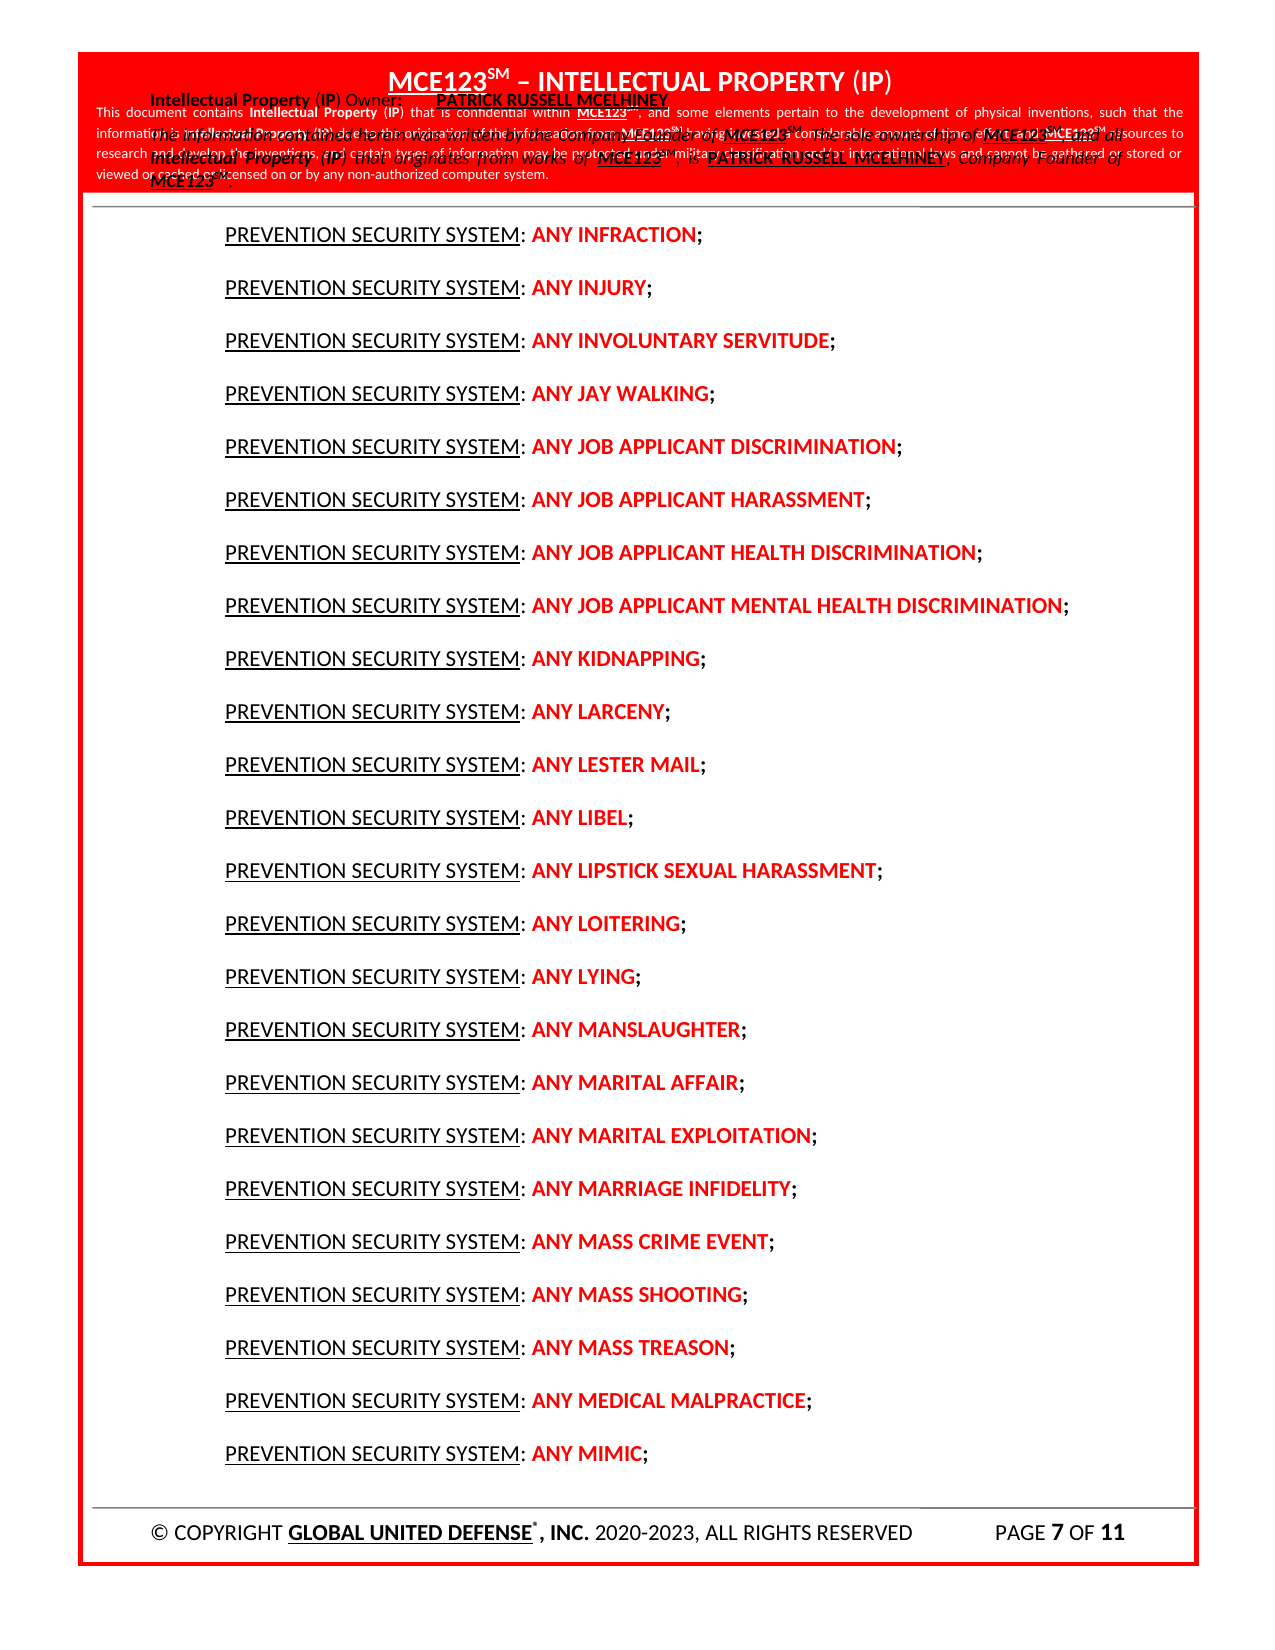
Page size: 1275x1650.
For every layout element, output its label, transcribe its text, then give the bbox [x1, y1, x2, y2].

text PREVENTION SECURITY SYSTEM: ANY INVOLUNTARY SERVITUDE; [187, 326, 1125, 354]
text PREVENTION SECURITY SYSTEM: ANY JOB APPLICANT DISCRIMINATION; [187, 432, 1125, 460]
text PREVENTION SECURITY SYSTEM: ANY LESTER MAIL; [187, 750, 1125, 778]
text PREVENTION SECURITY SYSTEM: ANY MIMIC; [187, 1439, 1125, 1468]
text PREVENTION SECURITY SYSTEM: ANY MARITAL AFFAIR; [187, 1068, 1125, 1096]
text PREVENTION SECURITY SYSTEM: ANY INJURY; [187, 273, 1125, 301]
text PREVENTION SECURITY SYSTEM: ANY KIDNAPPING; [187, 644, 1125, 672]
text PREVENTION SECURITY SYSTEM: ANY MEDICAL MALPRACTICE; [187, 1387, 1125, 1414]
text PREVENTION SECURITY SYSTEM: ANY LIPSTICK SEXUAL HARASSMENT; [187, 856, 1125, 884]
text PREVENTION SECURITY SYSTEM: ANY MASS TREASON; [187, 1333, 1125, 1362]
text PREVENTION SECURITY SYSTEM: ANY JAY WALKING; [187, 379, 1125, 407]
text PREVENTION SECURITY SYSTEM: ANY MASS SHOOTING; [187, 1281, 1125, 1308]
text PREVENTION SECURITY SYSTEM: ANY MARRIAGE INFIDELITY; [187, 1174, 1125, 1202]
text PREVENTION SECURITY SYSTEM: ANY JOB APPLICANT MENTAL HEALTH DISCRIMINATION; [187, 591, 1125, 619]
text PREVENTION SECURITY SYSTEM: ANY MASS CRIME EVENT; [187, 1227, 1125, 1256]
text PREVENTION SECURITY SYSTEM: ANY JOB APPLICANT HARASSMENT; [187, 485, 1125, 513]
text PREVENTION SECURITY SYSTEM: ANY LOITERING; [187, 909, 1125, 937]
text PREVENTION SECURITY SYSTEM: ANY LYING; [187, 962, 1125, 990]
text PREVENTION SECURITY SYSTEM: ANY MARITAL EXPLOITATION; [187, 1121, 1125, 1149]
text PREVENTION SECURITY SYSTEM: ANY MANSLAUGHTER; [187, 1015, 1125, 1043]
text PREVENTION SECURITY SYSTEM: ANY INFRACTION; [187, 220, 1125, 248]
text PREVENTION SECURITY SYSTEM: ANY LARCENY; [187, 697, 1125, 725]
text PREVENTION SECURITY SYSTEM: ANY JOB APPLICANT HEALTH DISCRIMINATION; [187, 538, 1125, 566]
text PREVENTION SECURITY SYSTEM: ANY LIBEL; [187, 803, 1125, 831]
